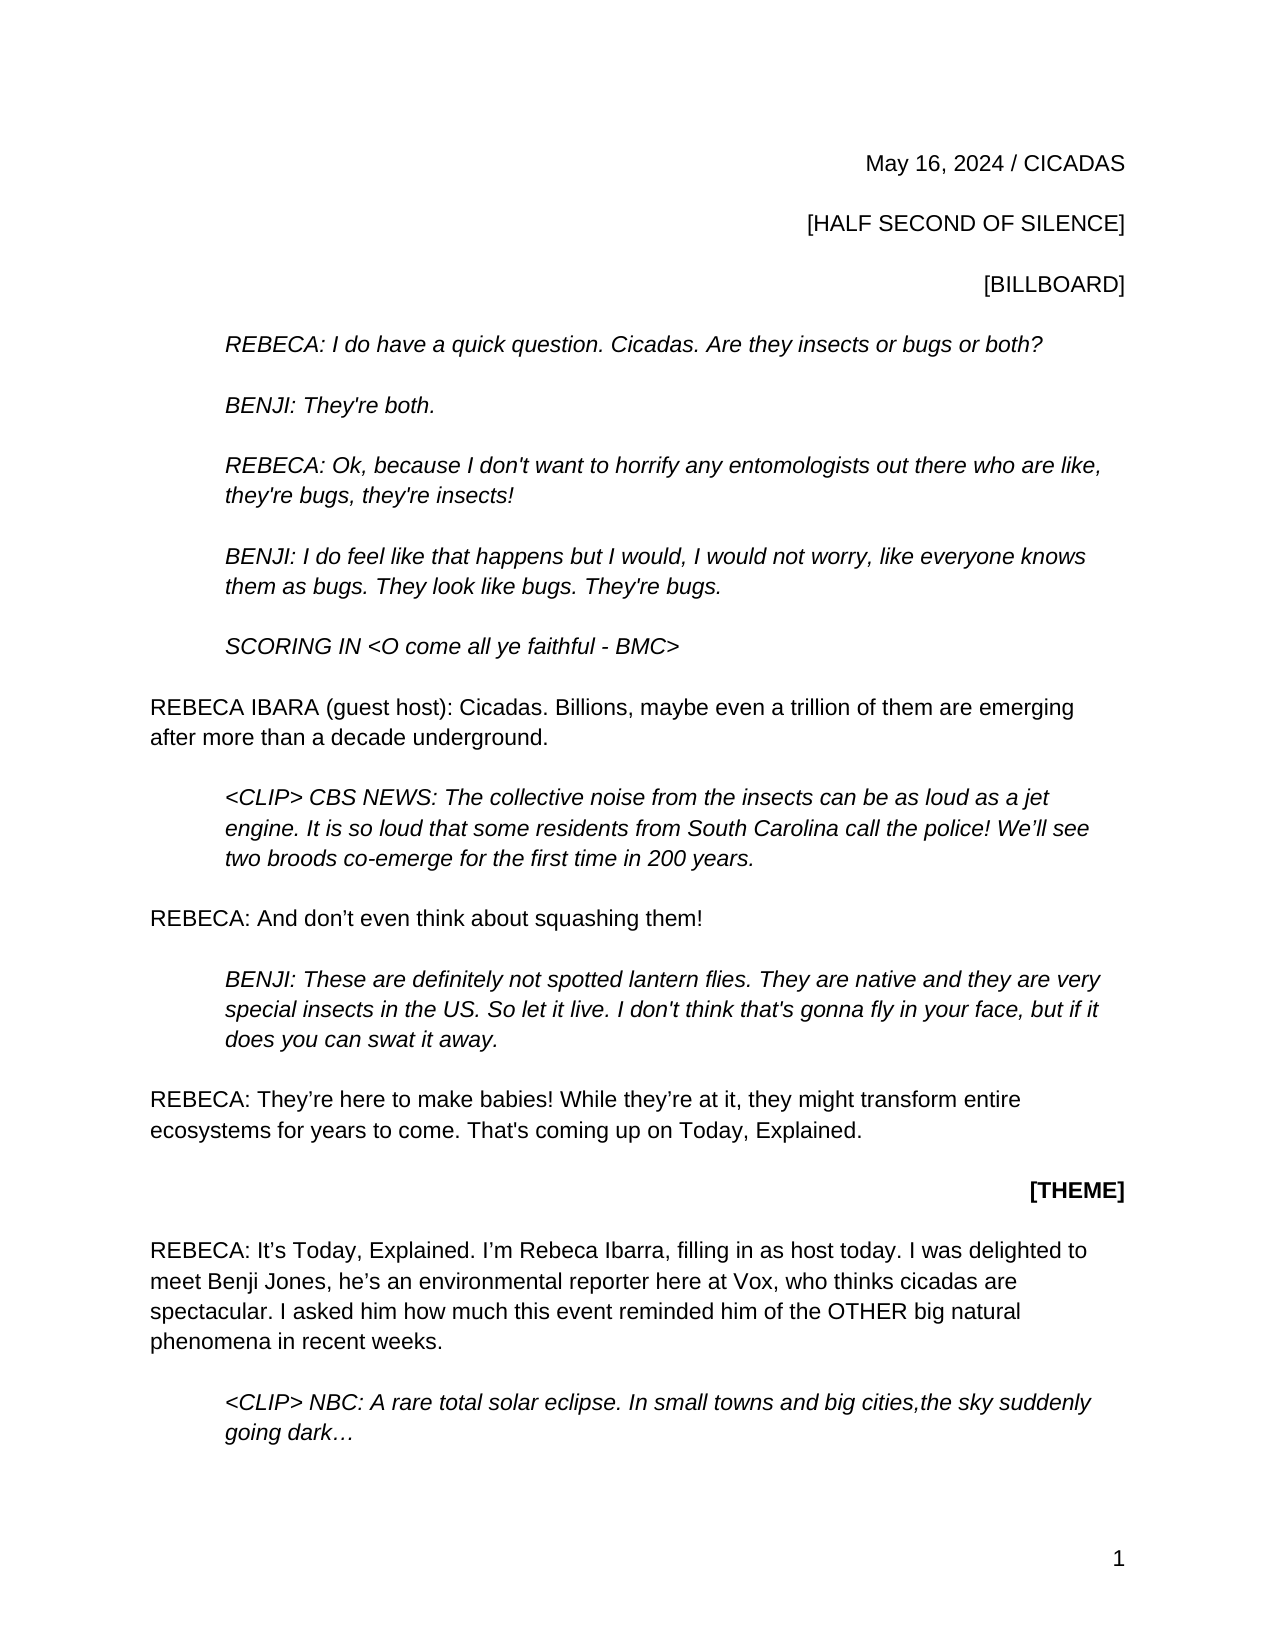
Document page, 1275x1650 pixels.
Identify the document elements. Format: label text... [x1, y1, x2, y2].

text <CLIP> CBS NEWS: The collective noise from the insects can be as loud as a jet engine. It is so loud that some residents from South Carolina call the police! We’ll see two broods co-emerge for the first time in 200 years. [225, 784, 1125, 871]
text BENJI: I do feel like that happens but I would, I would not worry, like everyone knows them as bugs. They look like bugs. They're bugs. [225, 543, 1125, 599]
text SCORING IN <O come all ye faithful - BMC> [150, 633, 1125, 660]
text REBECA: And don’t even think about squashing them! [150, 905, 1125, 932]
text [HALF SECOND OF SILENCE] [150, 210, 1125, 237]
text May 16, 2024 / CICADAS [150, 150, 1125, 176]
text [THEME] [150, 1177, 1125, 1203]
text REBECA: Ok, because I don't want to horrify any entomologists out there who are like, they're bugs, they're insects! [225, 452, 1125, 509]
text REBECA: It’s Today, Explained. I’m Rebeca Ibarra, filling in as host today. I was delighted to meet Benji Jones, he’s an environmental reporter here at Vox, who thinks cicadas are spectacular. I asked him how much this event reminded him of the OTHER big natural phenomena in recent weeks. [150, 1237, 1125, 1354]
text REBECA: I do have a quick question. Cicadas. Are they insects or bugs or both? [225, 331, 1125, 358]
text REBECA: They’re here to make babies! While they’re at it, they might transform entire ecosystems for years to come. That's coming up on Today, Explained. [150, 1086, 1125, 1143]
text [BILLBOARD] [150, 271, 1125, 297]
text REBECA IBARA (guest host): Cicadas. Billions, maybe even a trillion of them are emerging after more than a decade underground. [150, 694, 1125, 750]
text BENJI: They're both. [225, 392, 1125, 418]
text BENJI: These are definitely not spotted lantern flies. They are native and they are very special insects in the US. So let it live. I don't think that's gonna fly in your face, but if it does you can swat it away. [225, 966, 1125, 1052]
text <CLIP> NBC: A rare total solar eclipse. In small towns and big cities,the sky suddenly going dark… [225, 1388, 1125, 1445]
